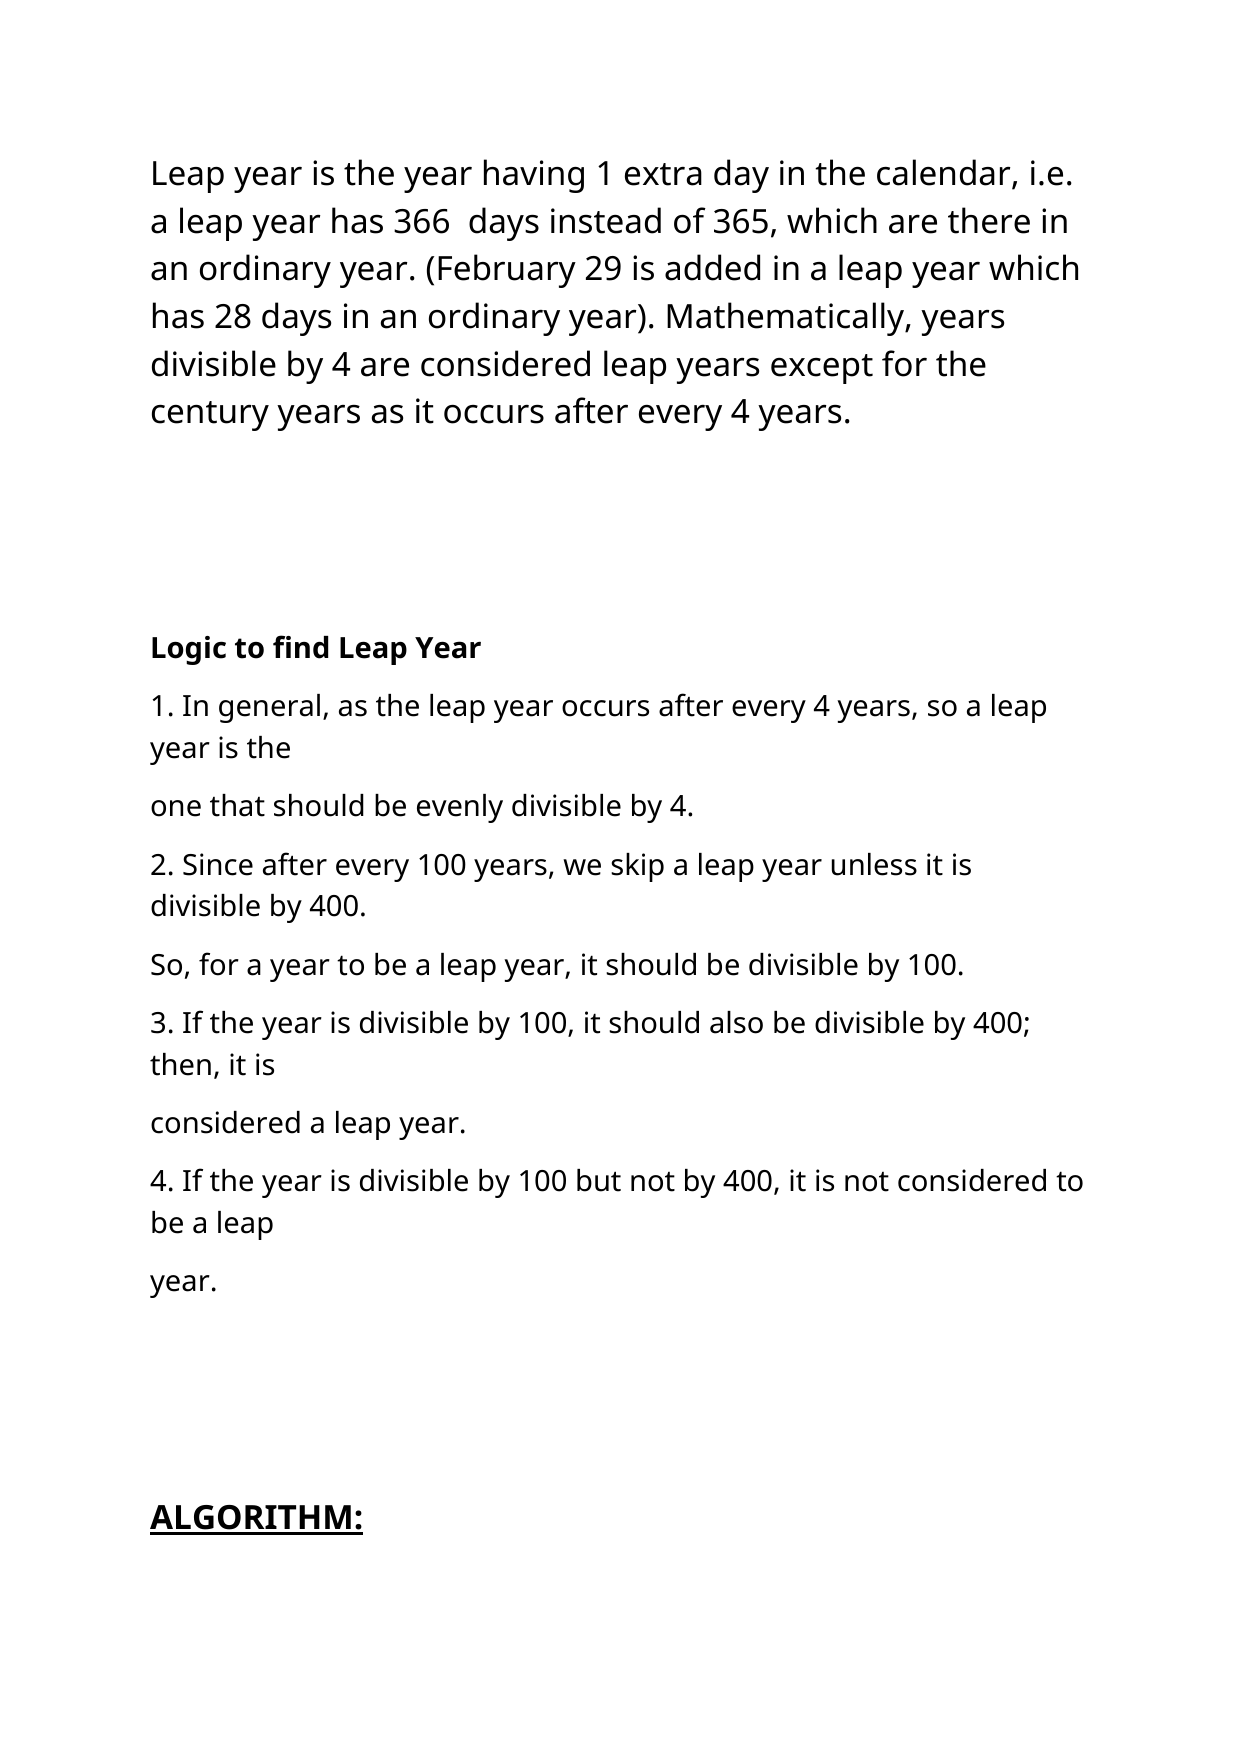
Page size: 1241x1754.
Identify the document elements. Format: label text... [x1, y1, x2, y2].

text 4. If the year is divisible by 100 but not by 400, it is not considered to be a leap [150, 1161, 1090, 1242]
text Logic to find Leap Year [150, 627, 1090, 667]
text Leap year is the year having 1 extra day in the calendar, i.e. a leap year has 366 days instead of 365, which are there in an ordinary year. (February 29 is added in a leap year which has 28 days in an ordinary year). Mathematically, years divisible by 4 are considered leap years except for the century years as it occurs after every 4 years. [150, 150, 1090, 433]
text 3. If the year is divisible by 100, it should also be divisible by 400; then, it is [150, 1002, 1090, 1084]
text one that should be evenly divisible by 4. [150, 786, 1090, 825]
text So, for a year to be a leap year, it should be divisible by 100. [150, 944, 1090, 984]
text year. [150, 1261, 1090, 1300]
text 1. In general, as the leap year occurs after every 4 years, so a leap year is the [150, 686, 1090, 767]
text 2. Since after every 100 years, we skip a leap year unless it is divisible by 400. [150, 844, 1090, 925]
text considered a leap year. [150, 1102, 1090, 1142]
text ALGORITHM: [150, 1494, 1090, 1539]
